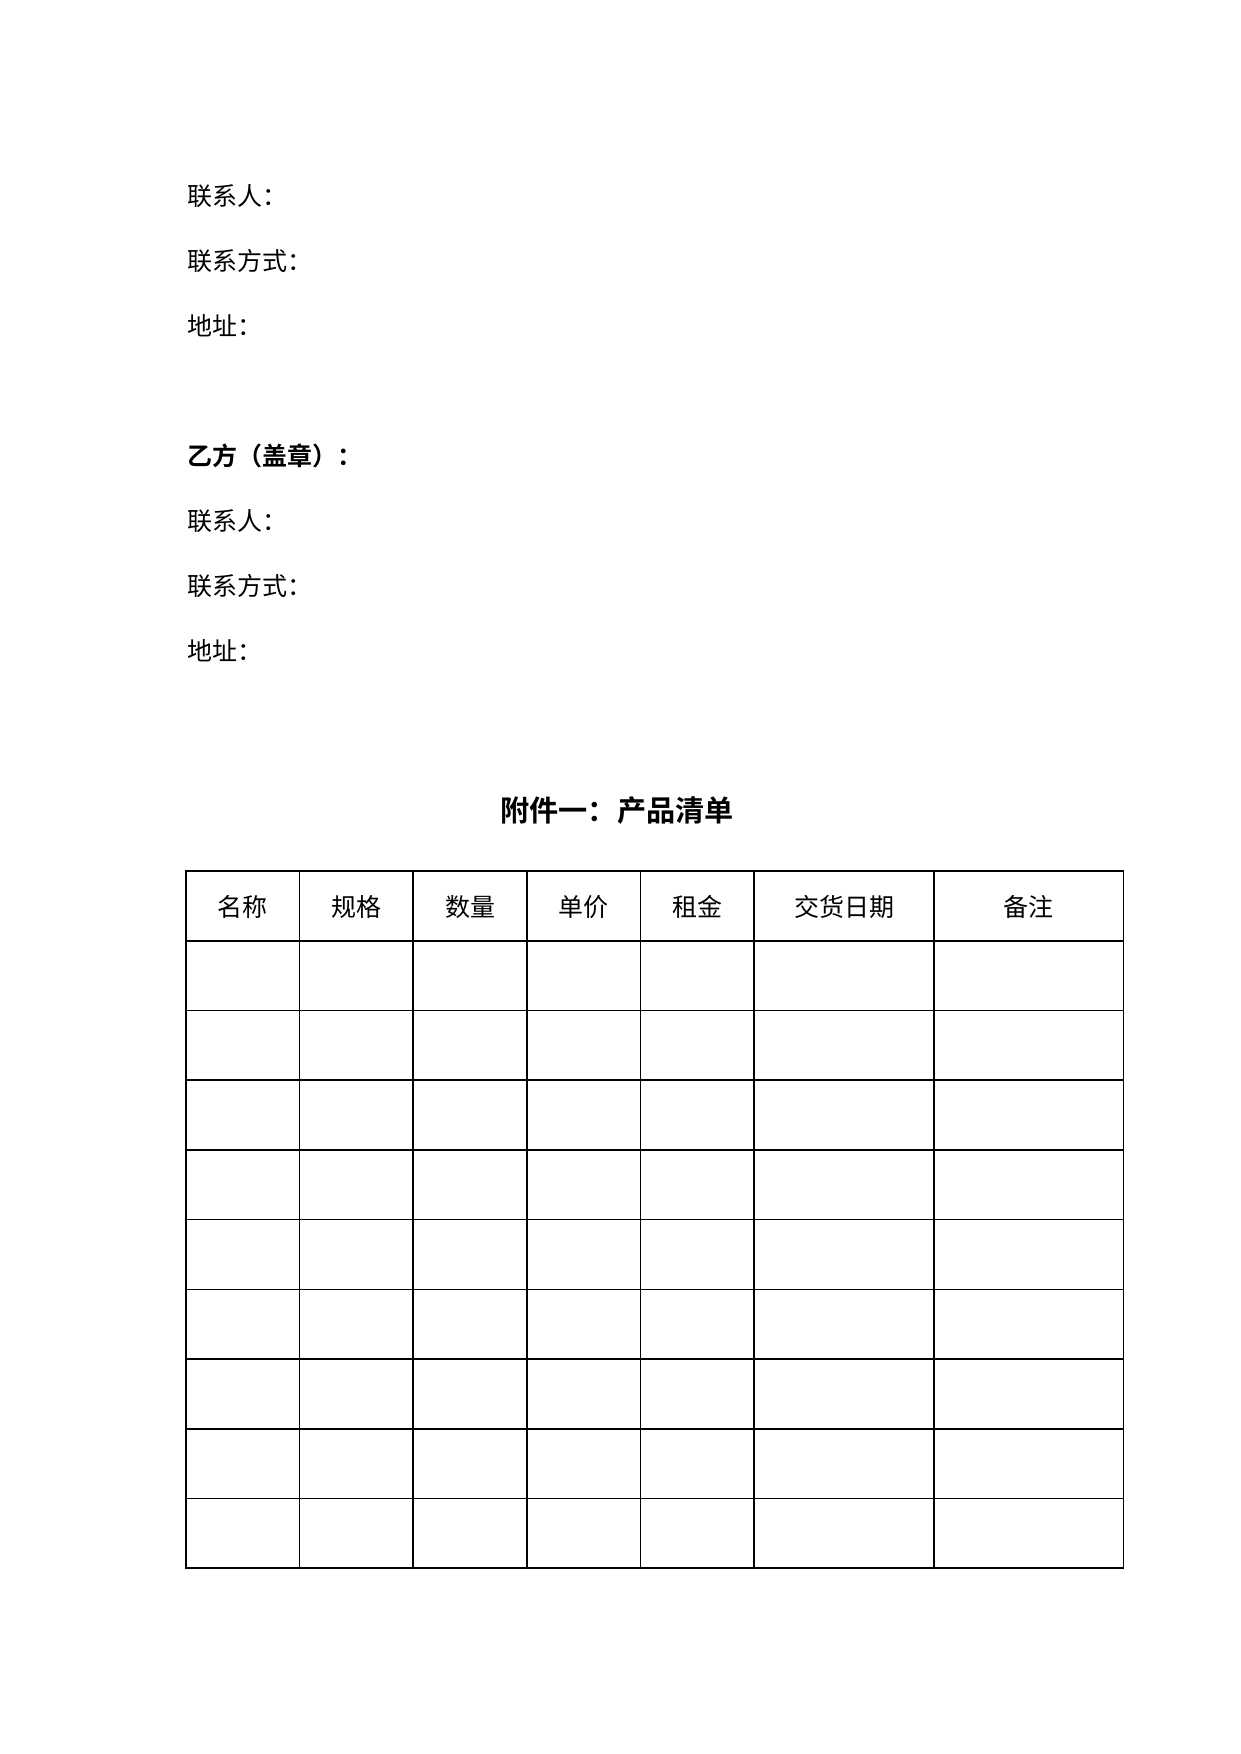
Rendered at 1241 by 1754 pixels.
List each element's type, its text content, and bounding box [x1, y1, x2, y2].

table_cell [935, 1011, 1123, 1079]
table_cell [935, 942, 1123, 1010]
table_cell [528, 1151, 640, 1219]
table_cell [414, 1499, 526, 1567]
table_cell [414, 1360, 526, 1428]
table_header 名称 [187, 872, 299, 940]
table_cell [641, 942, 753, 1010]
table_cell [300, 1151, 412, 1219]
table_cell [641, 1430, 753, 1497]
table_cell [414, 1430, 526, 1497]
table_cell [641, 1151, 753, 1219]
table_header 备注 [935, 872, 1123, 940]
table_cell [755, 1011, 933, 1079]
table_cell [187, 942, 299, 1010]
table_cell [641, 1499, 753, 1567]
table_cell [755, 1360, 933, 1428]
table_cell [300, 1360, 412, 1428]
table_cell [300, 1011, 412, 1079]
text 联系方式： [187, 552, 1053, 617]
table_cell [528, 1360, 640, 1428]
table_cell [187, 1290, 299, 1358]
table_cell [300, 1430, 412, 1497]
table_cell [641, 1290, 753, 1358]
table_cell [528, 1290, 640, 1358]
table_cell [641, 1081, 753, 1149]
table_header 租金 [641, 872, 753, 940]
table_cell [641, 1360, 753, 1428]
table_cell [187, 1220, 299, 1288]
table_cell [187, 1081, 299, 1149]
subtitle 附件一：产品清单 [187, 776, 1053, 841]
table_header 数量 [414, 872, 526, 940]
table_cell [935, 1290, 1123, 1358]
table_cell [935, 1430, 1123, 1497]
table_cell [187, 1499, 299, 1567]
table_cell [300, 1499, 412, 1567]
table_cell [300, 942, 412, 1010]
table_header 交货日期 [755, 872, 933, 940]
table_header 规格 [300, 872, 412, 940]
table_cell [300, 1081, 412, 1149]
text 地址： [187, 292, 1053, 357]
table_cell [528, 1220, 640, 1288]
table_cell [414, 1151, 526, 1219]
table_cell [935, 1081, 1123, 1149]
table_cell [187, 1430, 299, 1497]
table_cell [528, 1430, 640, 1497]
table_cell [300, 1220, 412, 1288]
table_cell [414, 1290, 526, 1358]
table_cell [935, 1220, 1123, 1288]
text 联系人： [187, 162, 1053, 227]
table_cell [414, 942, 526, 1010]
table_cell [528, 1011, 640, 1079]
table_header 单价 [528, 872, 640, 940]
table_cell [528, 942, 640, 1010]
text 地址： [187, 617, 1053, 682]
table_cell [935, 1499, 1123, 1567]
text 乙方（盖章）： [187, 357, 1053, 487]
table_cell [755, 1430, 933, 1497]
table_cell [414, 1081, 526, 1149]
table_cell [755, 942, 933, 1010]
table_cell [414, 1011, 526, 1079]
table_cell [755, 1220, 933, 1288]
table_cell [414, 1220, 526, 1288]
table_cell [755, 1499, 933, 1567]
table_cell [187, 1151, 299, 1219]
table_cell [187, 1011, 299, 1079]
table_cell [641, 1220, 753, 1288]
table_cell [641, 1011, 753, 1079]
table_cell [300, 1290, 412, 1358]
table_cell [528, 1081, 640, 1149]
table_cell [755, 1151, 933, 1219]
table_cell [528, 1499, 640, 1567]
text 联系人： [187, 487, 1053, 552]
table_cell [935, 1151, 1123, 1219]
table_cell [187, 1360, 299, 1428]
table_cell [755, 1290, 933, 1358]
table_cell [755, 1081, 933, 1149]
table_cell [935, 1360, 1123, 1428]
text 联系方式： [187, 227, 1053, 292]
